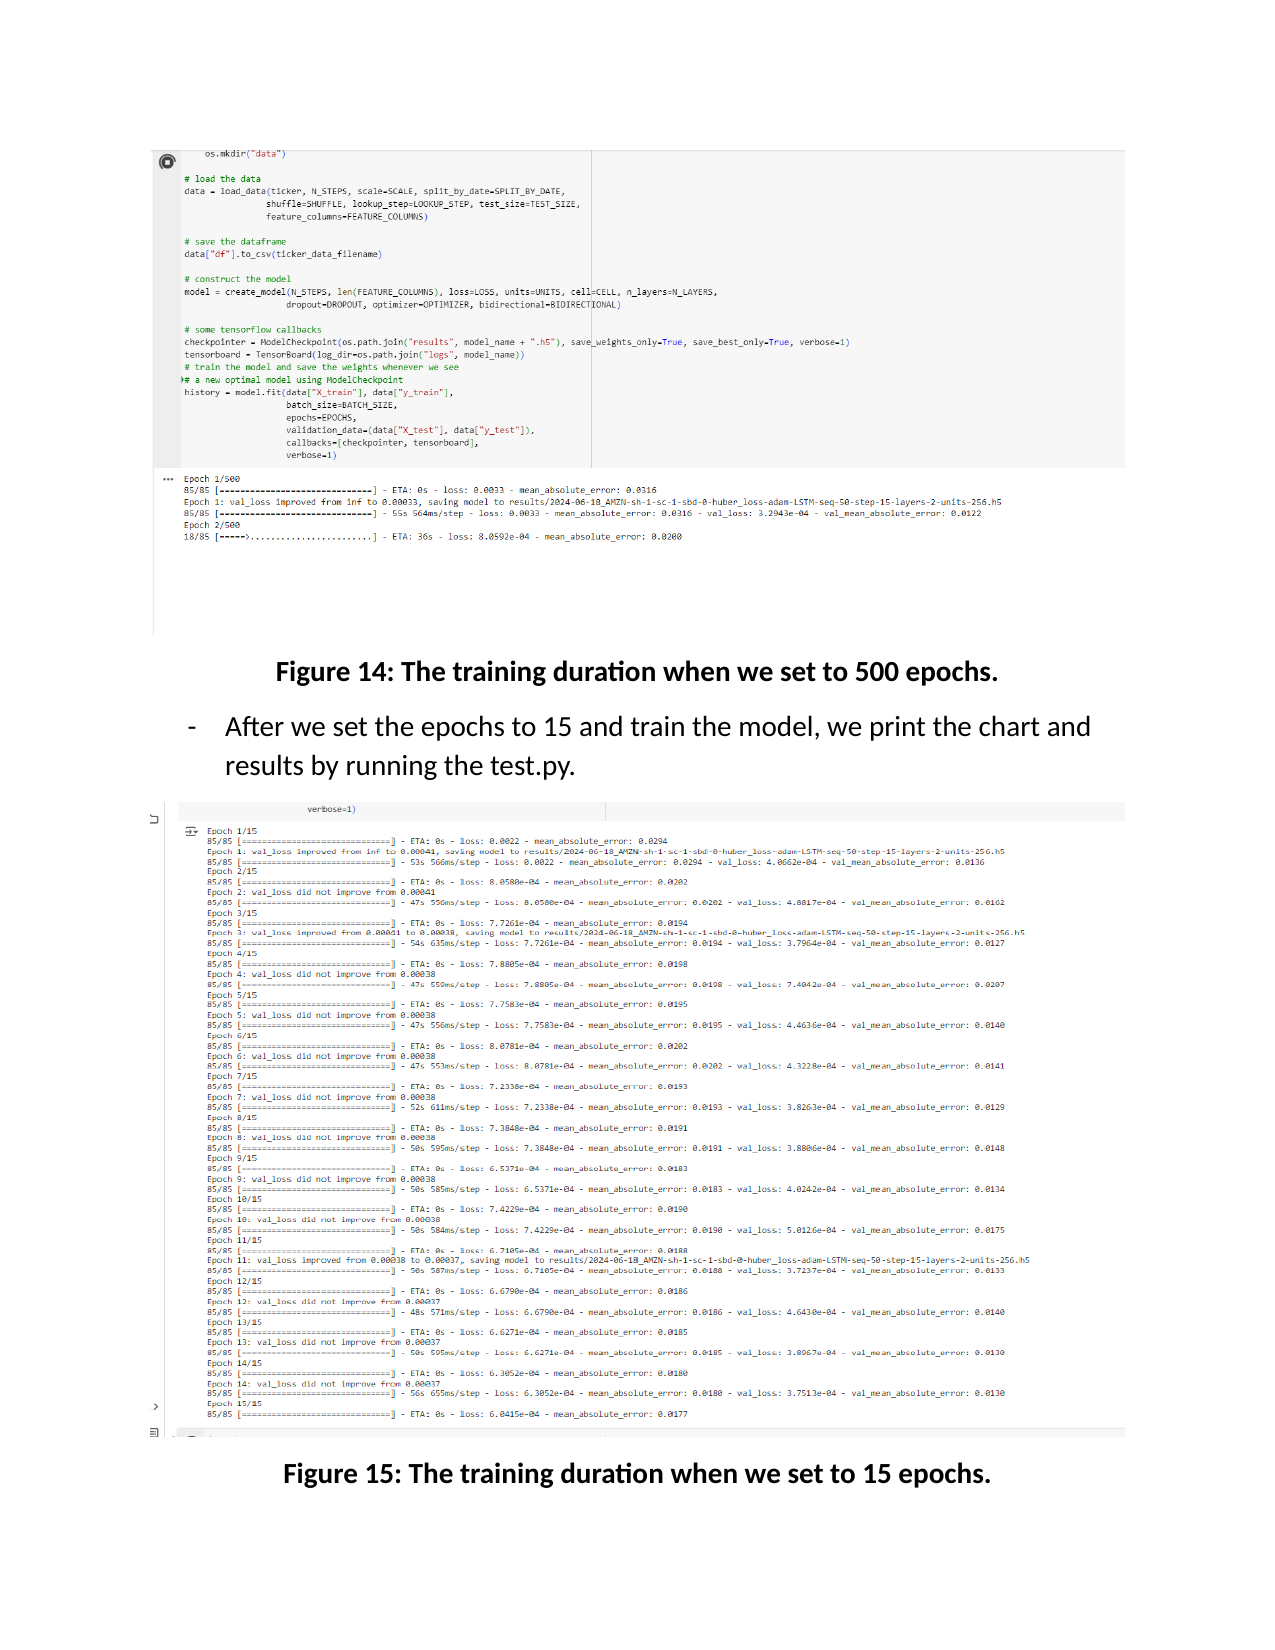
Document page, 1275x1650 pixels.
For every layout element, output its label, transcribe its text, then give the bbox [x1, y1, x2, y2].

picture [150, 802, 1125, 1437]
picture [150, 150, 1125, 635]
text Figure 14: The training duration when we set to 500 epochs. [150, 653, 1125, 689]
text Figure 15: The training duration when we set to 15 epochs. [150, 1455, 1125, 1491]
list After we set the epochs to 15 and train the model, we print the chart and results by running the test.py. [187, 708, 1125, 783]
